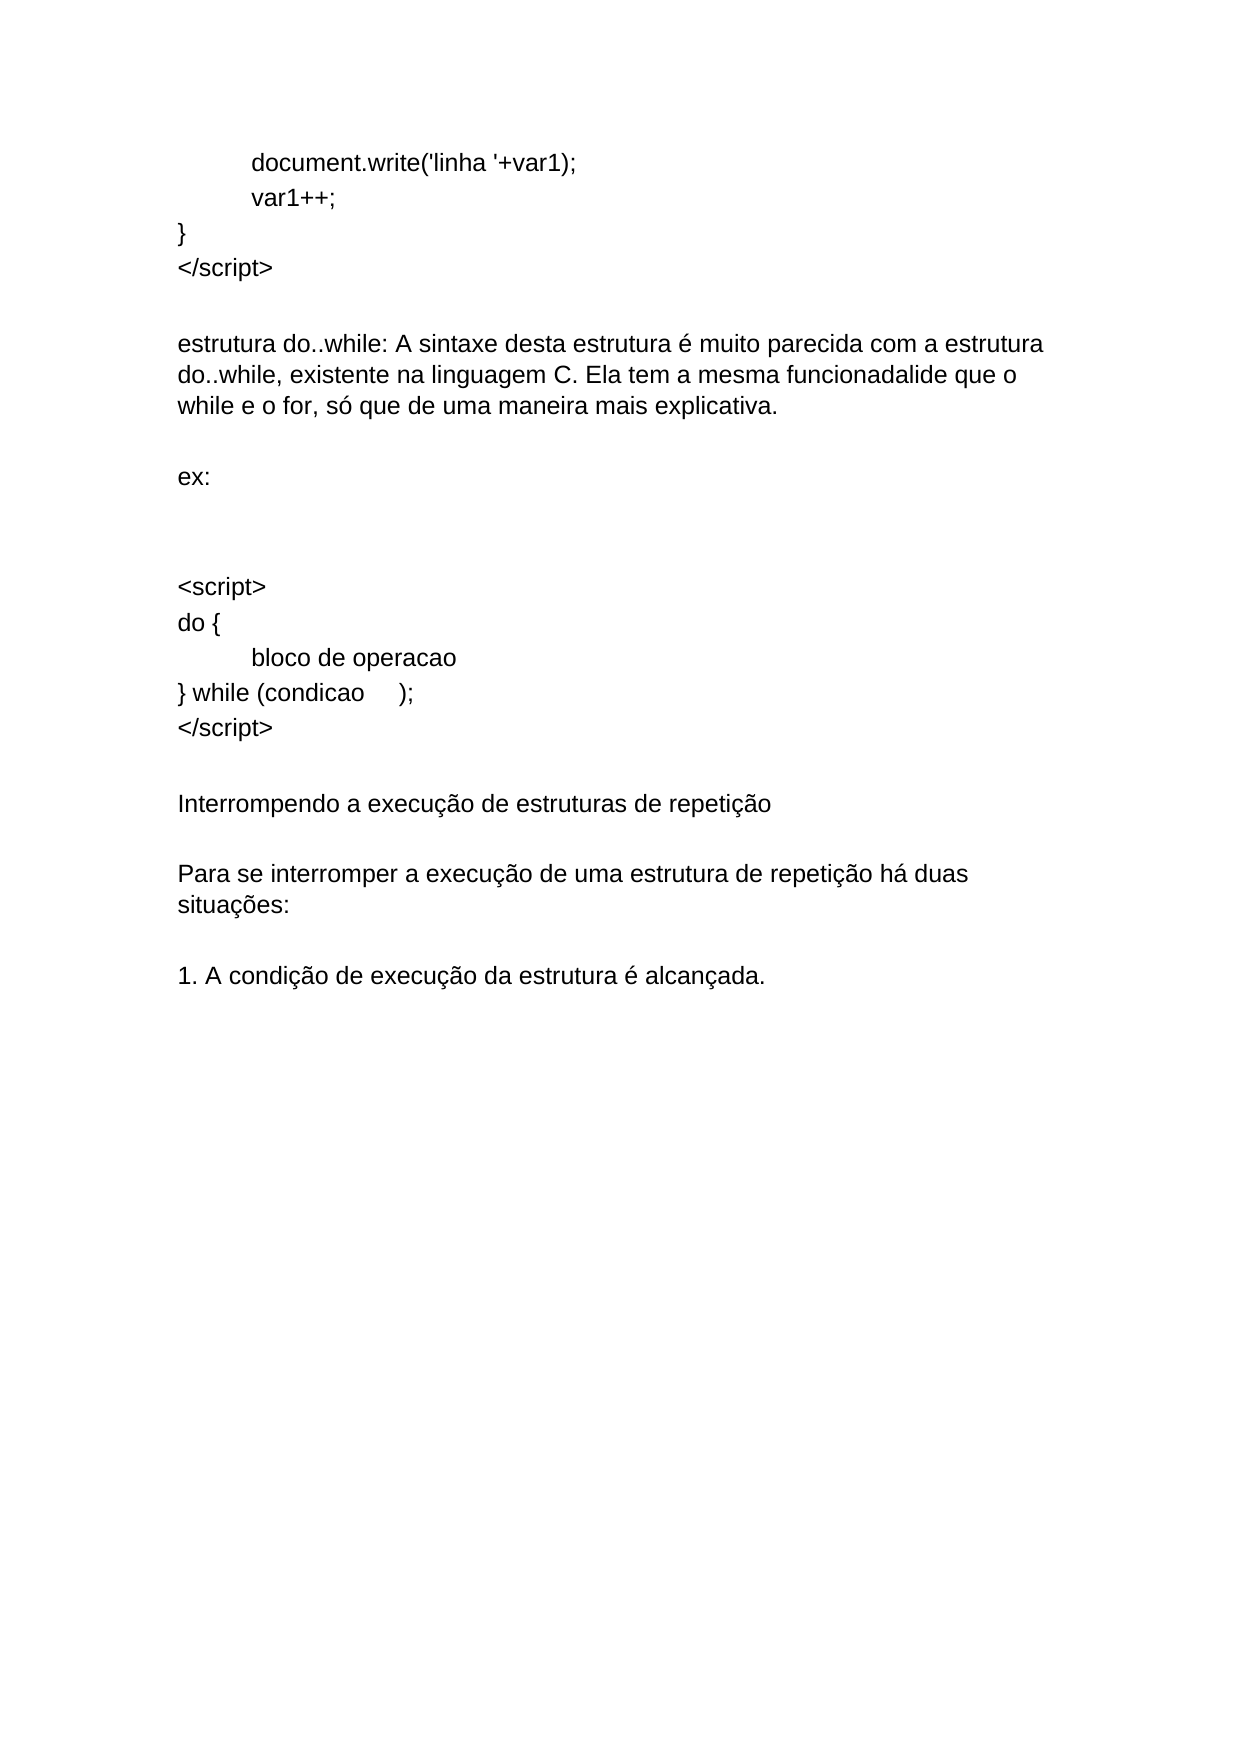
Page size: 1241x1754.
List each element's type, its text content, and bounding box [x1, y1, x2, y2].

subtitle do { [177, 608, 1063, 636]
subtitle 1. A condição de execução da estrutura é alcançada. [177, 961, 1063, 989]
subtitle var1++; [177, 183, 1063, 212]
subtitle Interrompendo a execução de estruturas de repetição [177, 789, 1063, 818]
subtitle Para se interromper a execução de uma estrutura de repetição há duas situações: [177, 859, 1063, 919]
subtitle <script> [177, 572, 1063, 601]
subtitle </script> [177, 253, 1063, 282]
subtitle ex: [177, 461, 1063, 490]
subtitle } [177, 218, 1063, 247]
subtitle } while (condicao ); [177, 678, 1063, 707]
subtitle estrutura do..while: A sintaxe desta estrutura é muito parecida com a estrutura do..while, existente na linguagem C. Ela tem a mesma funcionadalide que o while e o for, só que de uma maneira mais explicativa. [177, 329, 1063, 420]
subtitle bloco de operacao [177, 643, 1063, 672]
subtitle </script> [177, 713, 1063, 742]
subtitle document.write('linha '+var1); [177, 148, 1063, 176]
